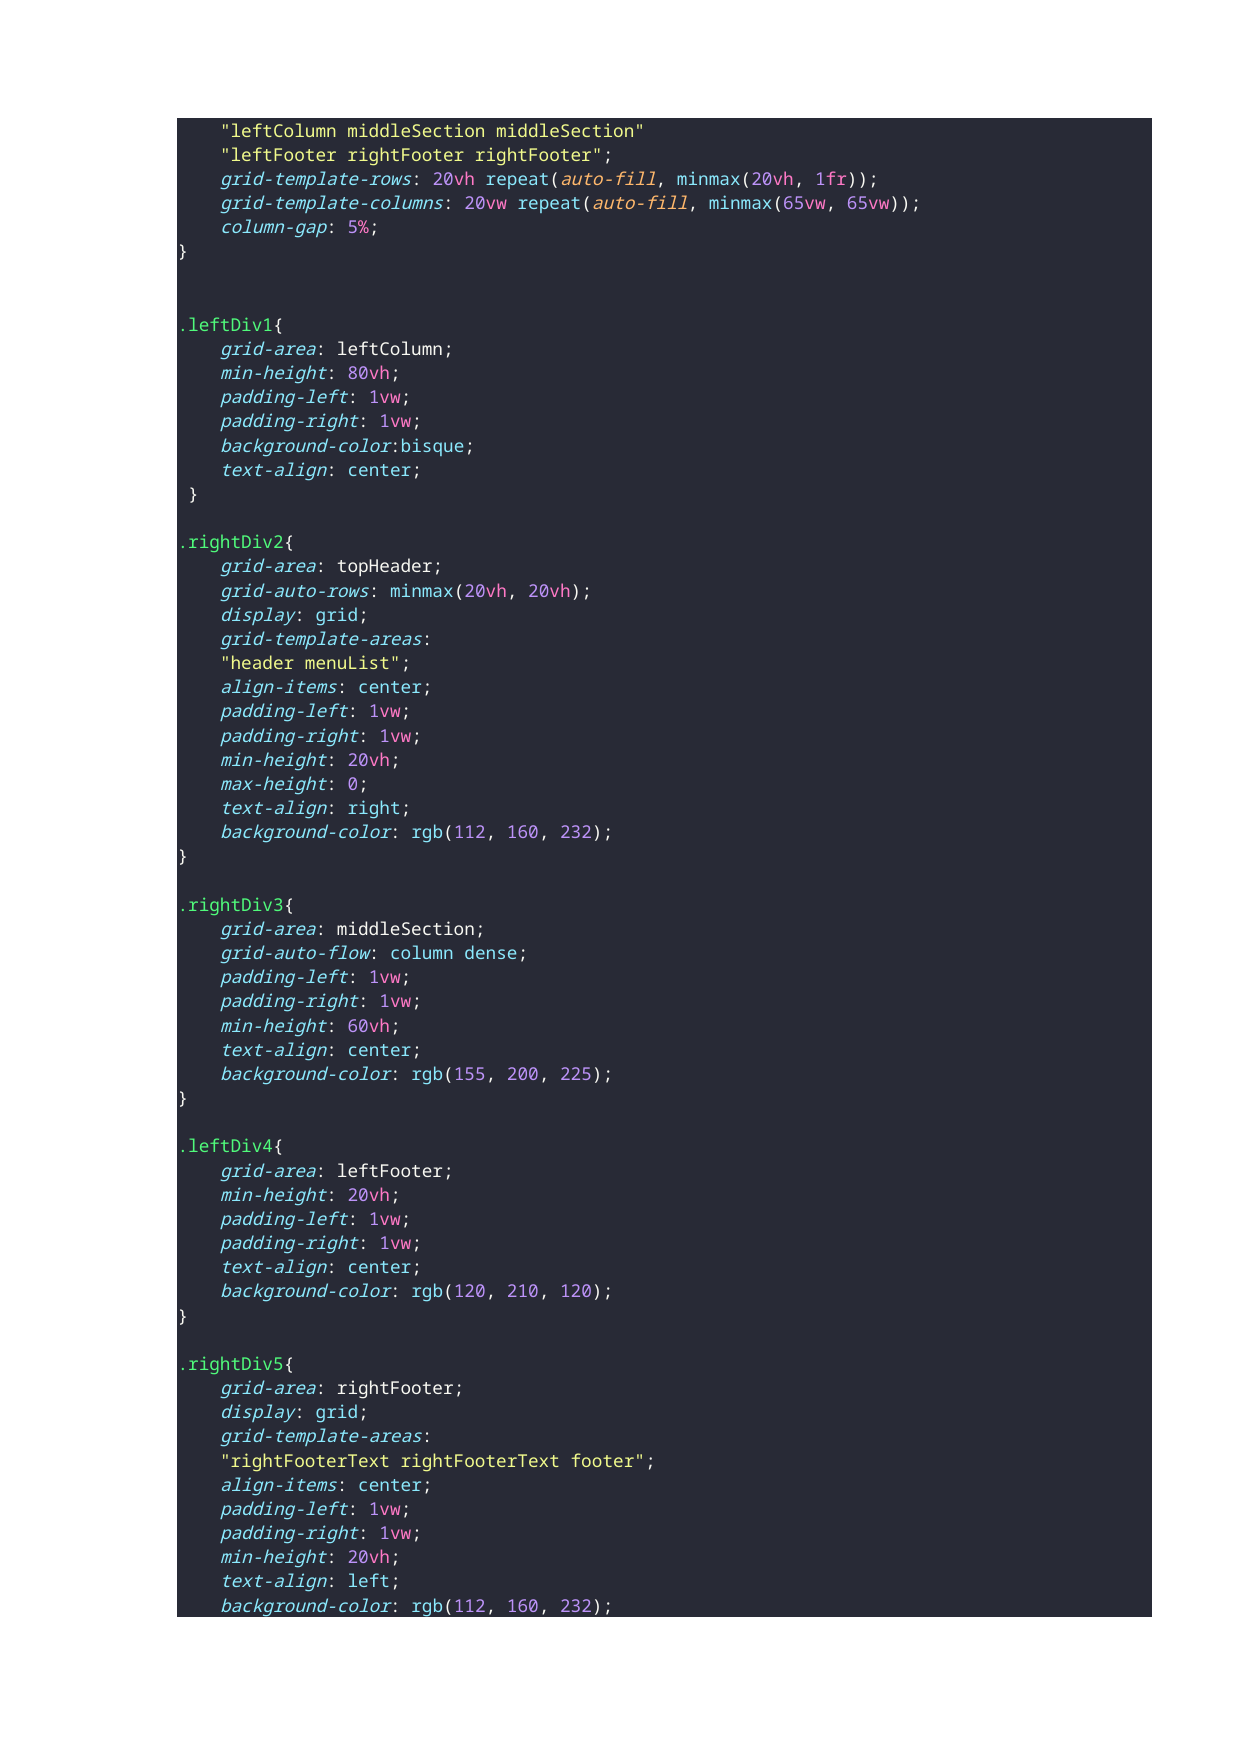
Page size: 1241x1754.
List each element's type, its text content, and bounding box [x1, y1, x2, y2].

text } [177, 1303, 1152, 1327]
text padding-left: 1vw; [177, 965, 1152, 989]
text .rightDiv5{ [177, 1351, 1152, 1376]
text .leftDiv1{ [177, 312, 1152, 336]
text background-color: rgb(155, 200, 225); [177, 1061, 1152, 1086]
text grid-area: topHeader; [177, 554, 1152, 578]
text min-height: 60vh; [177, 1013, 1152, 1037]
text grid-area: middleSection; [177, 916, 1152, 941]
text grid-area: leftColumn; [177, 336, 1152, 361]
text min-height: 20vh; [177, 1182, 1152, 1206]
text grid-area: leftFooter; [177, 1158, 1152, 1182]
text padding-right: 1vw; [177, 1521, 1152, 1545]
text padding-left: 1vw; [177, 385, 1152, 409]
text text-align: right; [177, 796, 1152, 820]
text } [177, 1086, 1152, 1110]
text background-color:bisque; [177, 433, 1152, 457]
text display: grid; [177, 1400, 1152, 1424]
text grid-area: rightFooter; [177, 1376, 1152, 1400]
text "rightFooterText rightFooterText footer"; [177, 1448, 1152, 1472]
text grid-template-areas: [177, 1424, 1152, 1448]
text } [177, 481, 1152, 506]
text grid-template-areas: [177, 626, 1152, 651]
text text-align: center; [177, 1255, 1152, 1279]
text padding-left: 1vw; [177, 1496, 1152, 1521]
text } [177, 239, 1152, 263]
text padding-left: 1vw; [177, 1206, 1152, 1231]
text background-color: rgb(112, 160, 232); [177, 820, 1152, 844]
text padding-right: 1vw; [177, 723, 1152, 747]
text "header menuList"; [177, 651, 1152, 675]
text max-height: 0; [177, 771, 1152, 796]
text padding-right: 1vw; [177, 989, 1152, 1013]
text background-color: rgb(120, 210, 120); [177, 1279, 1152, 1303]
text padding-left: 1vw; [177, 699, 1152, 723]
text align-items: center; [177, 1472, 1152, 1496]
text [177, 118, 1152, 142]
text display: grid; [177, 602, 1152, 626]
text grid-template-columns: 20vw repeat(auto-fill, minmax(65vw, 65vw)); [177, 191, 1152, 215]
text text-align: center; [177, 457, 1152, 481]
text "leftFooter rightFooter rightFooter"; [177, 142, 1152, 166]
text text-align: left; [177, 1569, 1152, 1593]
text padding-right: 1vw; [177, 1231, 1152, 1255]
text .leftDiv4{ [177, 1134, 1152, 1158]
text min-height: 20vh; [177, 1545, 1152, 1569]
text .rightDiv2{ [177, 530, 1152, 554]
text text-align: center; [177, 1037, 1152, 1061]
text .rightDiv3{ [177, 892, 1152, 916]
text grid-template-rows: 20vh repeat(auto-fill, minmax(20vh, 1fr)); [177, 166, 1152, 191]
text align-items: center; [177, 675, 1152, 699]
text grid-auto-flow: column dense; [177, 941, 1152, 965]
text } [177, 844, 1152, 868]
text grid-auto-rows: minmax(20vh, 20vh); [177, 578, 1152, 602]
text min-height: 80vh; [177, 361, 1152, 385]
text background-color: rgb(112, 160, 232); [177, 1593, 1152, 1617]
text min-height: 20vh; [177, 747, 1152, 771]
text padding-right: 1vw; [177, 409, 1152, 433]
text column-gap: 5%; [177, 215, 1152, 239]
